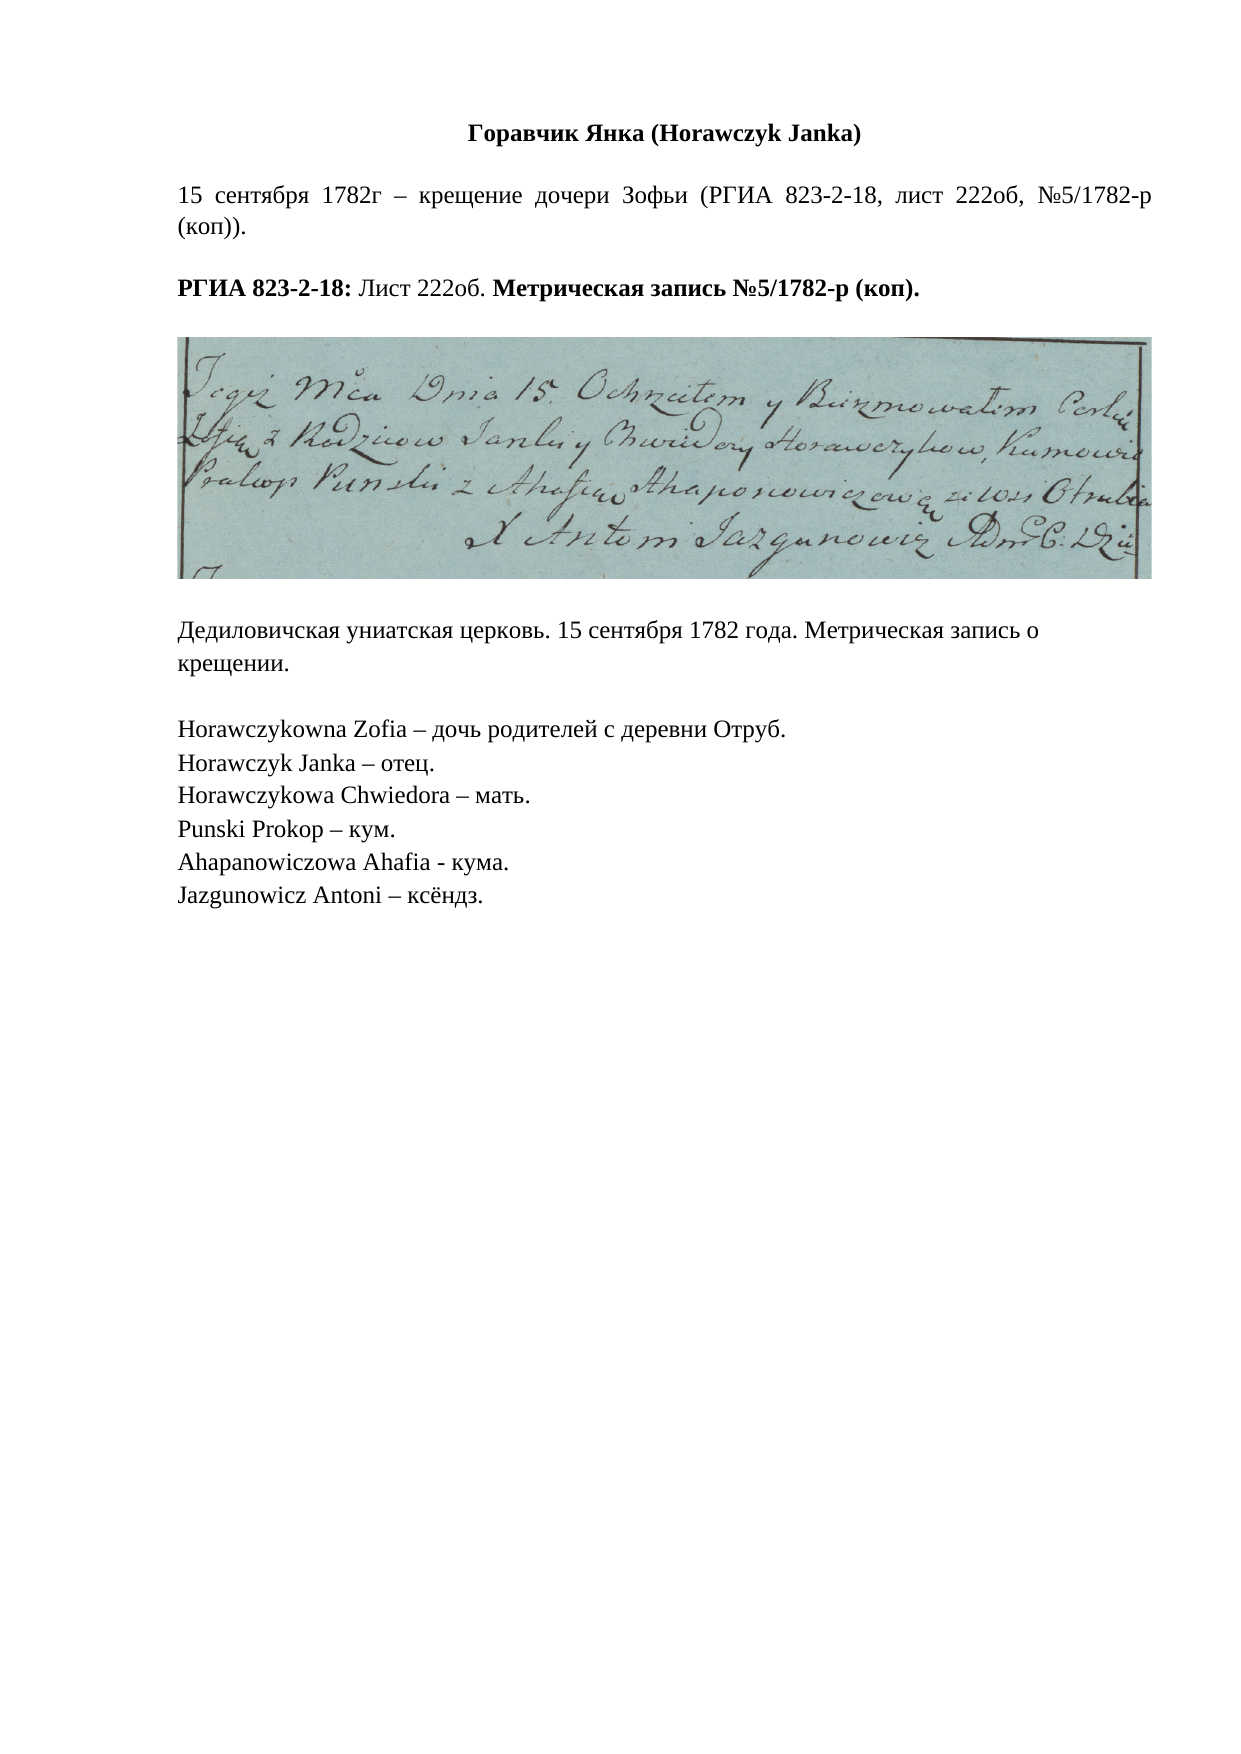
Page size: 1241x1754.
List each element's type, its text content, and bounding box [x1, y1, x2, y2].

text Horawczykowa Chwiedora – мать. [177, 781, 1152, 809]
text Punski Prokop – кум. [177, 814, 1152, 842]
text Горавчик Янка (Horawczyk Janka) [177, 118, 1152, 147]
picture [177, 337, 1152, 579]
text Horawczykowna Zofia – дочь родителей с деревни Отруб. [177, 714, 1152, 743]
text Ahapanowiczowa Ahafia - кума. [177, 847, 1152, 875]
text Horawczyk Janka – отец. [177, 748, 1152, 776]
text Jazgunowicz Antoni – ксёндз. [177, 880, 1152, 908]
text 15 сентября 1782г – крещение дочери Зофьи (РГИА 823-2-18, лист 222об, №5/1782-р (коп)). [177, 180, 1152, 240]
text Дедиловичская униатская церковь. 15 сентября 1782 года. Метрическая запись о крещении. [177, 616, 1152, 677]
text РГИА 823-2-18: Лист 222об. Метрическая запись №5/1782-р (коп). [177, 273, 1152, 302]
